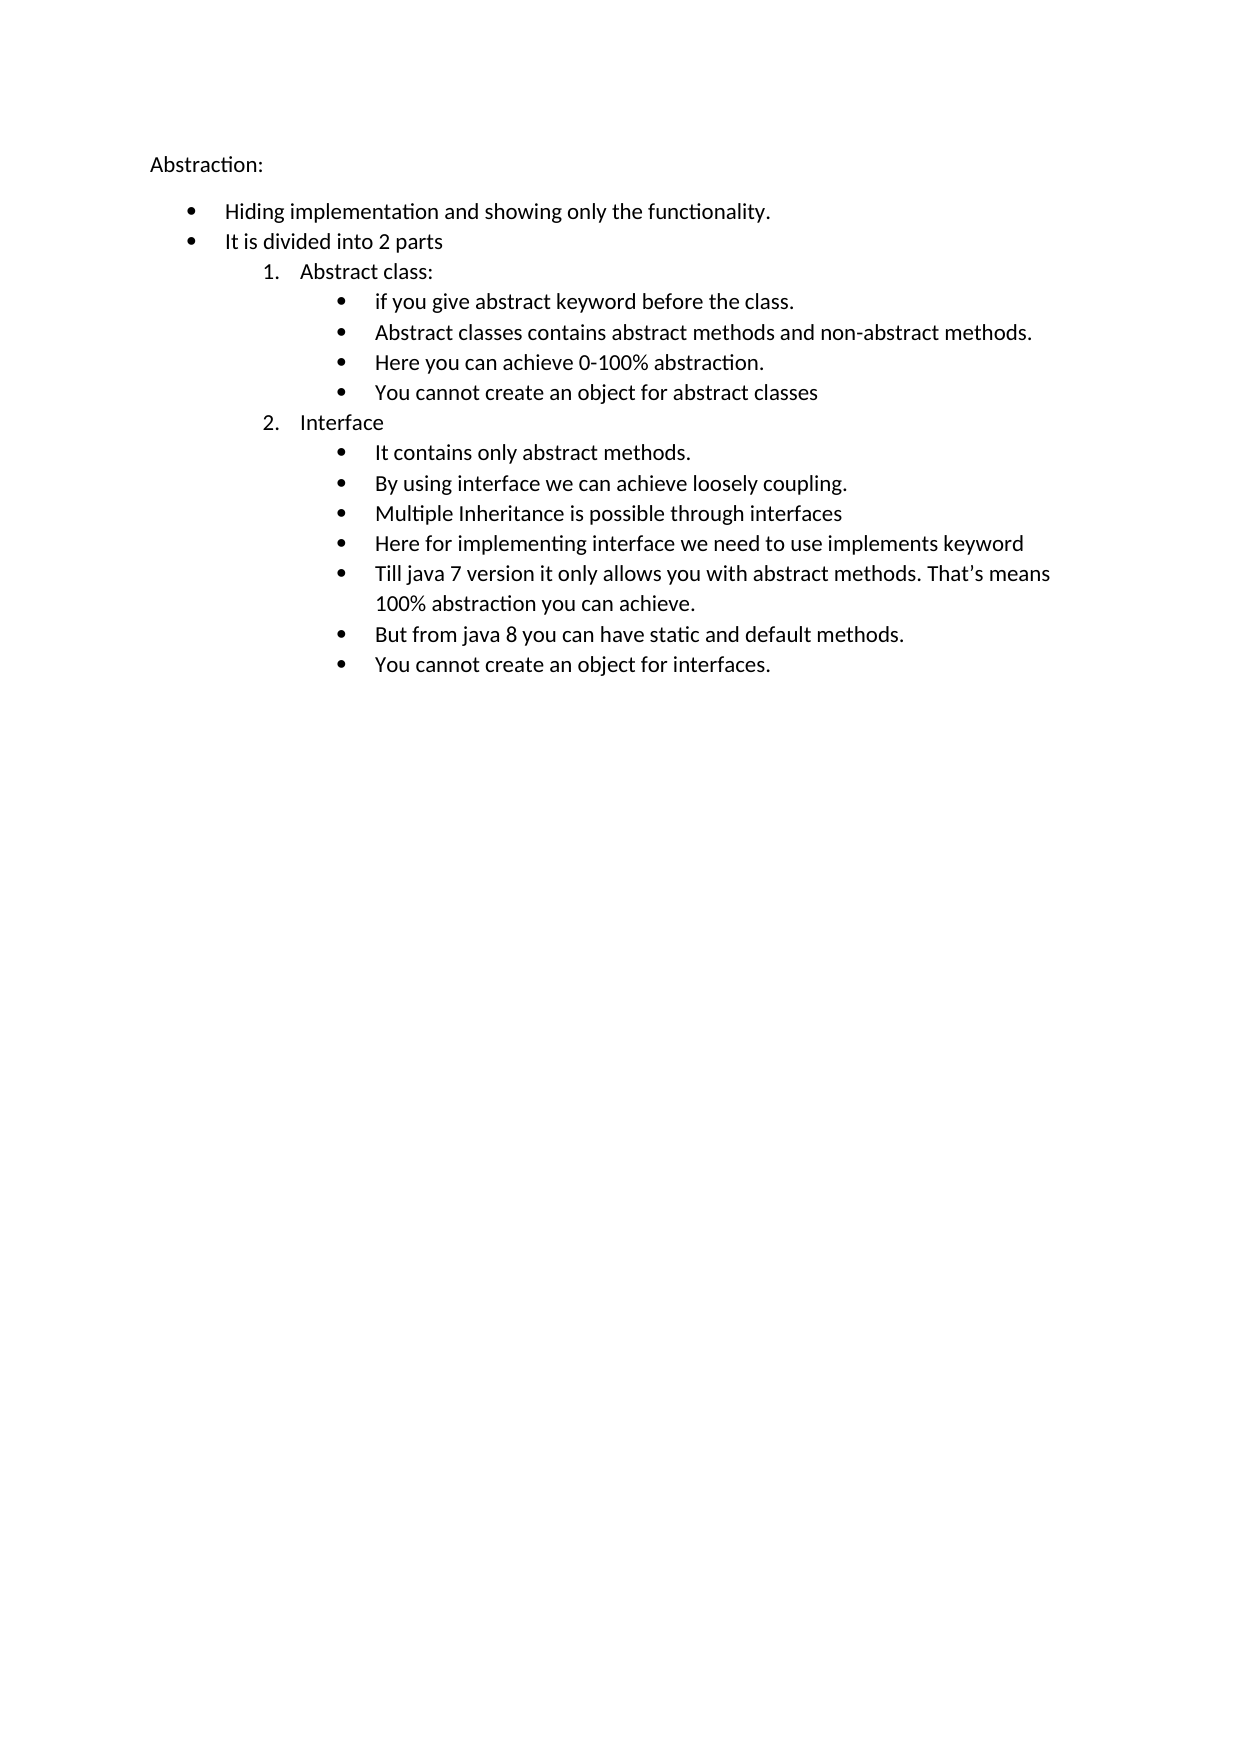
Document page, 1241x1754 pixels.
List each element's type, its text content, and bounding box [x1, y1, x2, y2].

text Abstraction: [150, 150, 1090, 178]
list You cannot create an object for abstract classes [337, 378, 1090, 406]
list But from java 8 you can have static and default methods. [337, 620, 1090, 648]
list if you give abstract keyword before the class. [337, 287, 1090, 316]
list You cannot create an object for interfaces. [337, 650, 1090, 678]
list Till java 7 version it only allows you with abstract methods. That’s means 100% abstraction you can achieve. [337, 559, 1090, 618]
list Interface [262, 408, 1090, 436]
list Hiding implementation and showing only the functionality. [187, 197, 1090, 225]
list Abstract class: [262, 257, 1090, 285]
list Here you can achieve 0-100% abstraction. [337, 348, 1090, 376]
list Abstract classes contains abstract methods and non-abstract methods. [337, 318, 1090, 346]
list By using interface we can achieve loosely coupling. [337, 469, 1090, 497]
list Multiple Inheritance is possible through interfaces [337, 499, 1090, 527]
list It contains only abstract methods. [337, 438, 1090, 467]
list Here for implementing interface we need to use implements keyword [337, 529, 1090, 557]
list It is divided into 2 parts [187, 227, 1090, 255]
